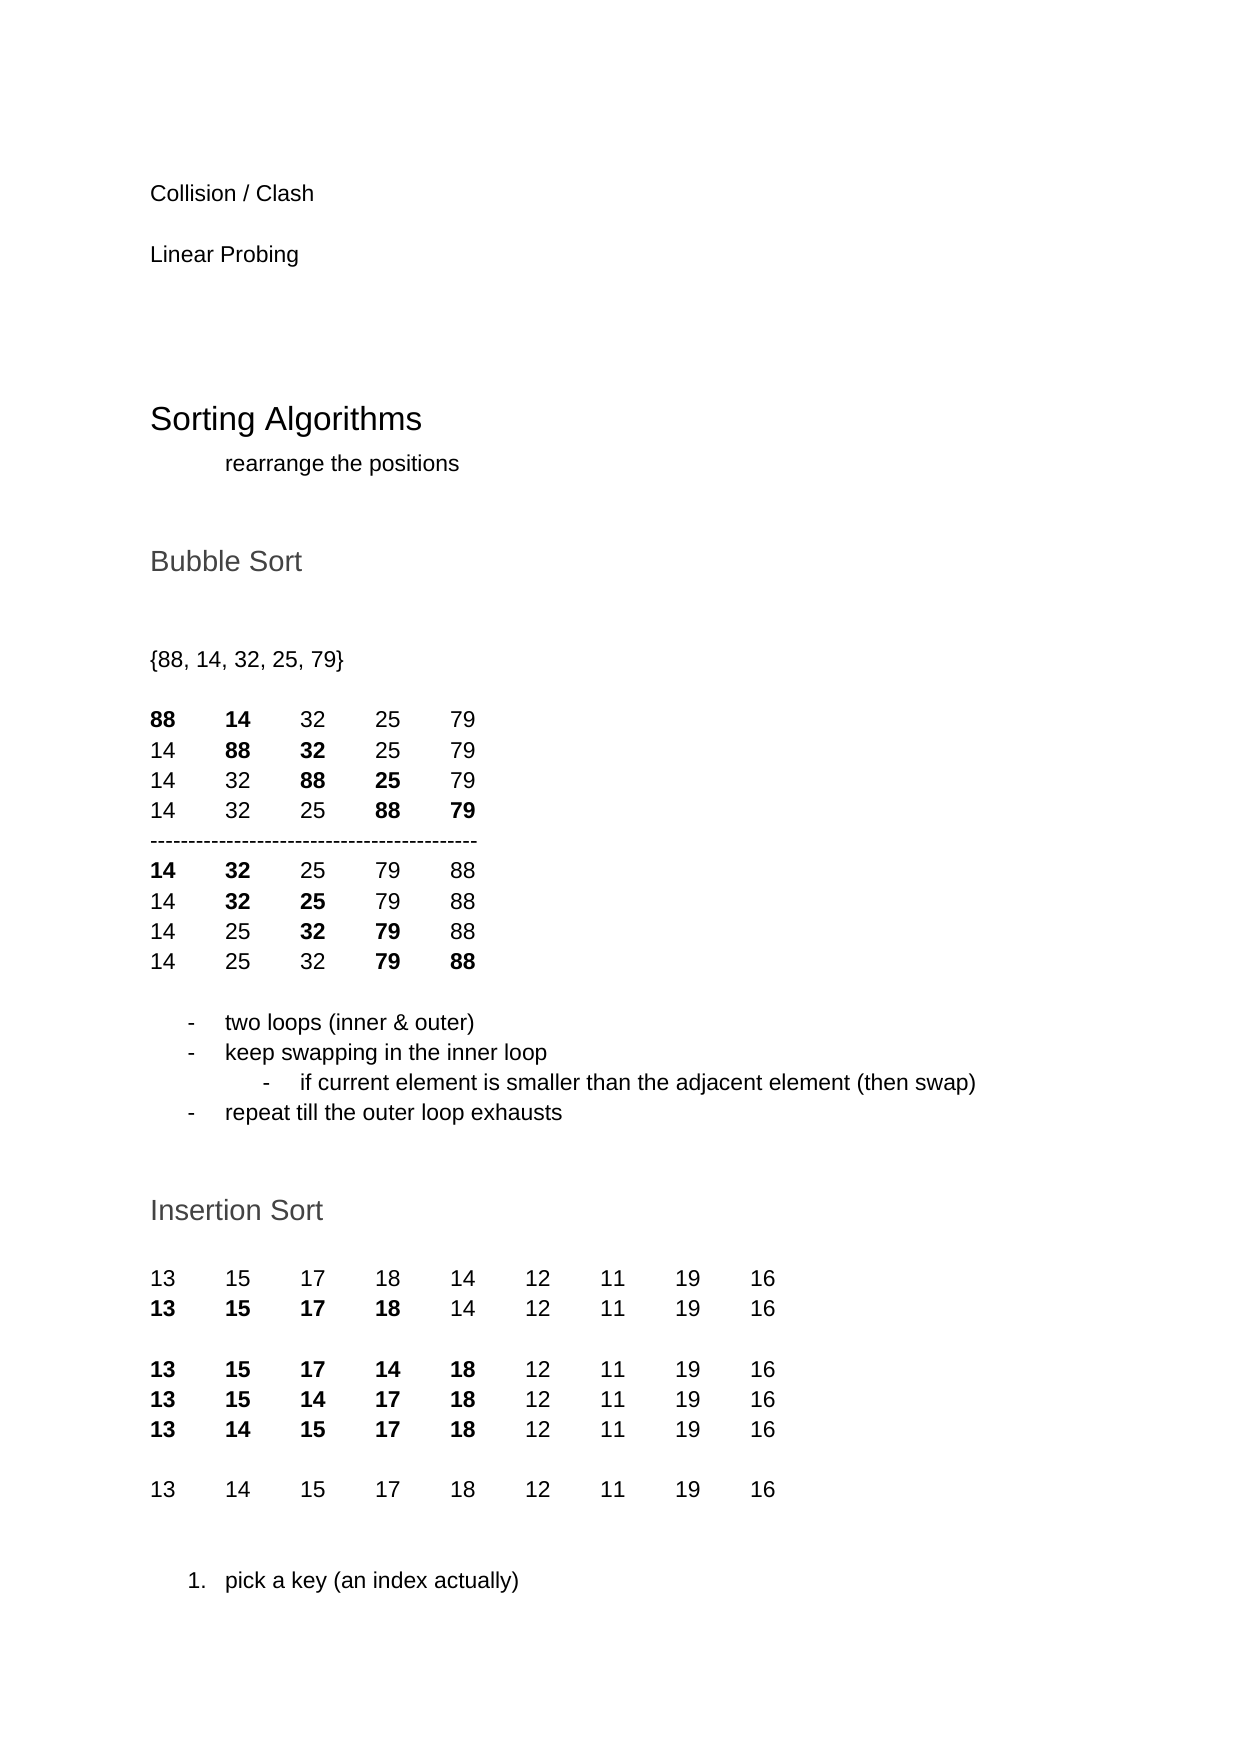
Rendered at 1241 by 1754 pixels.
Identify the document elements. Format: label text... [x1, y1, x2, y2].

text 13 15 14 17 18 12 11 19 16 [150, 1386, 1090, 1412]
subtitle Sorting Algorithms [150, 399, 1090, 437]
list two loops (inner & outer) [187, 1008, 1090, 1035]
list keep swapping in the inner loop [187, 1039, 1090, 1065]
list pick a key (an index actually) [187, 1567, 1090, 1593]
text rearrange the positions [150, 450, 1090, 476]
text 14 32 25 79 88 [150, 857, 1090, 884]
list repeat till the outer loop exhausts [187, 1099, 1090, 1125]
text Collision / Clash [150, 180, 1090, 207]
text 88 14 32 25 79 [150, 706, 1090, 733]
subtitle Insertion Sort [150, 1193, 1090, 1226]
text 13 15 17 18 14 12 11 19 16 [150, 1265, 1090, 1291]
text 14 32 25 88 79 [150, 797, 1090, 823]
text 14 25 32 79 88 [150, 948, 1090, 974]
text 13 15 17 14 18 12 11 19 16 [150, 1356, 1090, 1382]
text 14 32 25 79 88 [150, 888, 1090, 914]
text 14 88 32 25 79 [150, 737, 1090, 763]
text 13 14 15 17 18 12 11 19 16 [150, 1416, 1090, 1442]
text 14 32 88 25 79 [150, 767, 1090, 793]
text 14 25 32 79 88 [150, 918, 1090, 944]
subtitle Bubble Sort [150, 544, 1090, 577]
text ------------------------------------------- [150, 827, 1090, 853]
text {88, 14, 32, 25, 79} [150, 646, 1090, 672]
list if current element is smaller than the adjacent element (then swap) [262, 1069, 1090, 1095]
text Linear Probing [150, 241, 1090, 267]
text 13 15 17 18 14 12 11 19 16 [150, 1295, 1090, 1321]
text 13 14 15 17 18 12 11 19 16 [150, 1476, 1090, 1503]
